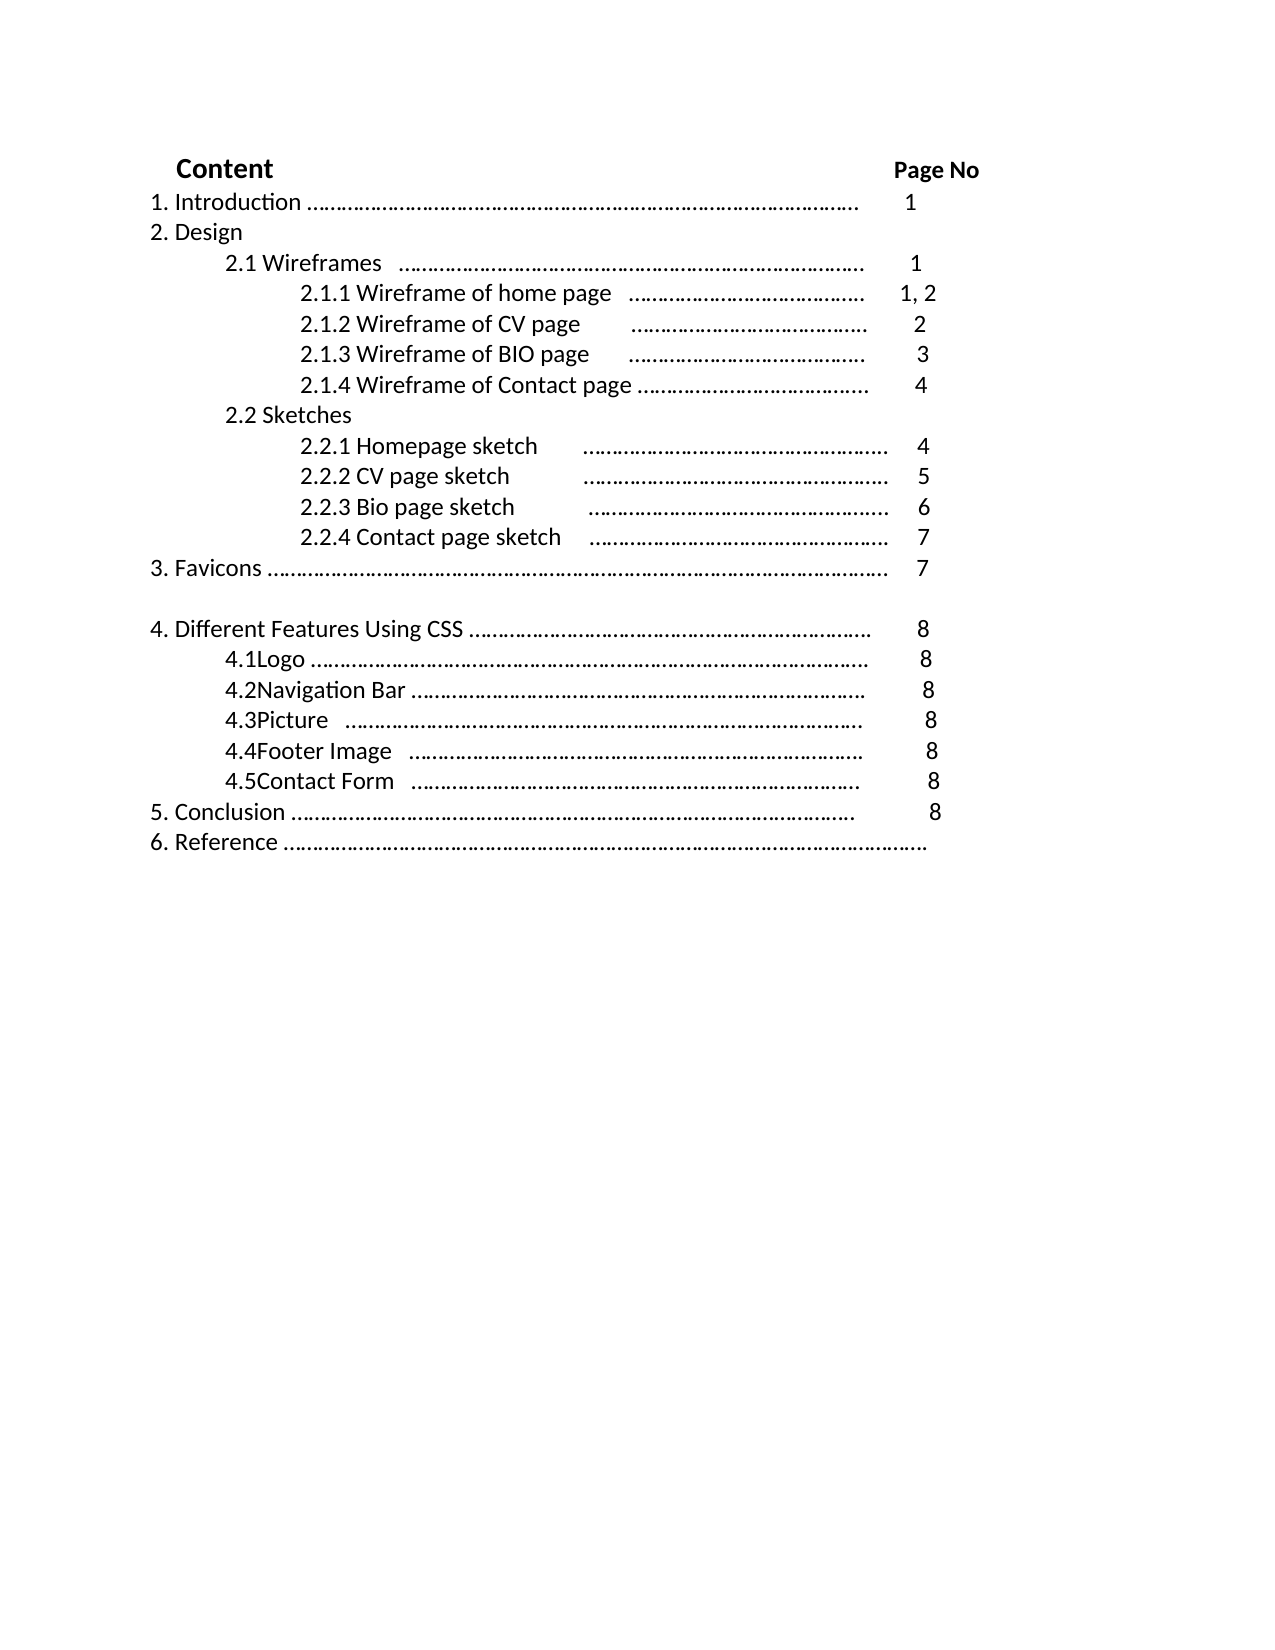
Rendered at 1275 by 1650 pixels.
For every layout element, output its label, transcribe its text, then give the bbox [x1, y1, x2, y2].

text 2. Design [150, 216, 1125, 247]
text 3. Favicons ……………………………………………………………………………………………… 7 [150, 552, 1125, 582]
text 2.1.1 Wireframe of home page ………………………………….. 1, 2 [225, 277, 1125, 308]
text 4.2Navigation Bar ……………………………………………………………………. 8 [150, 674, 1125, 704]
text 2.2.3 Bio page sketch ………………………………………….... 6 [150, 491, 1125, 521]
text Content Page No [150, 150, 1125, 186]
text 2.2.1 Homepage sketch …………………………………………….. 4 [150, 430, 1125, 460]
text 4.5Contact Form …………………………………………………………………… 8 [150, 766, 1125, 796]
text 5. Conclusion …………………………………………………………………………………….. 8 [150, 796, 1125, 827]
text 4.4Footer Image ……………………………………………………………………. 8 [150, 735, 1125, 766]
text 2.1.3 Wireframe of BIO page ………………………………….. 3 [225, 338, 1125, 369]
text 2.2.4 Contact page sketch ……………………………………………. 7 [150, 521, 1125, 552]
text 6. Reference …………………………………………………………………………………………………. [150, 827, 1125, 857]
text 4. Different Features Using CSS ……………………………………………………………. 8 [150, 613, 1125, 643]
text 2.2 Sketches [150, 399, 1125, 430]
text 2.1 Wireframes ……………………………………………………………………… 1 [150, 247, 1125, 277]
text 2.1.4 Wireframe of Contact page ……………………………….... 4 [225, 369, 1125, 399]
text 4.1Logo ……………………………………………………………………………………. 8 [150, 643, 1125, 674]
text 4.3Picture ……………………………………………………………………………… 8 [150, 704, 1125, 735]
text 1. Introduction …………………………………………………………………………………… 1 [150, 186, 1125, 216]
text 2.1.2 Wireframe of CV page ………………………………….. 2 [225, 308, 1125, 338]
text 2.2.2 CV page sketch …………………………………………….. 5 [150, 460, 1125, 491]
